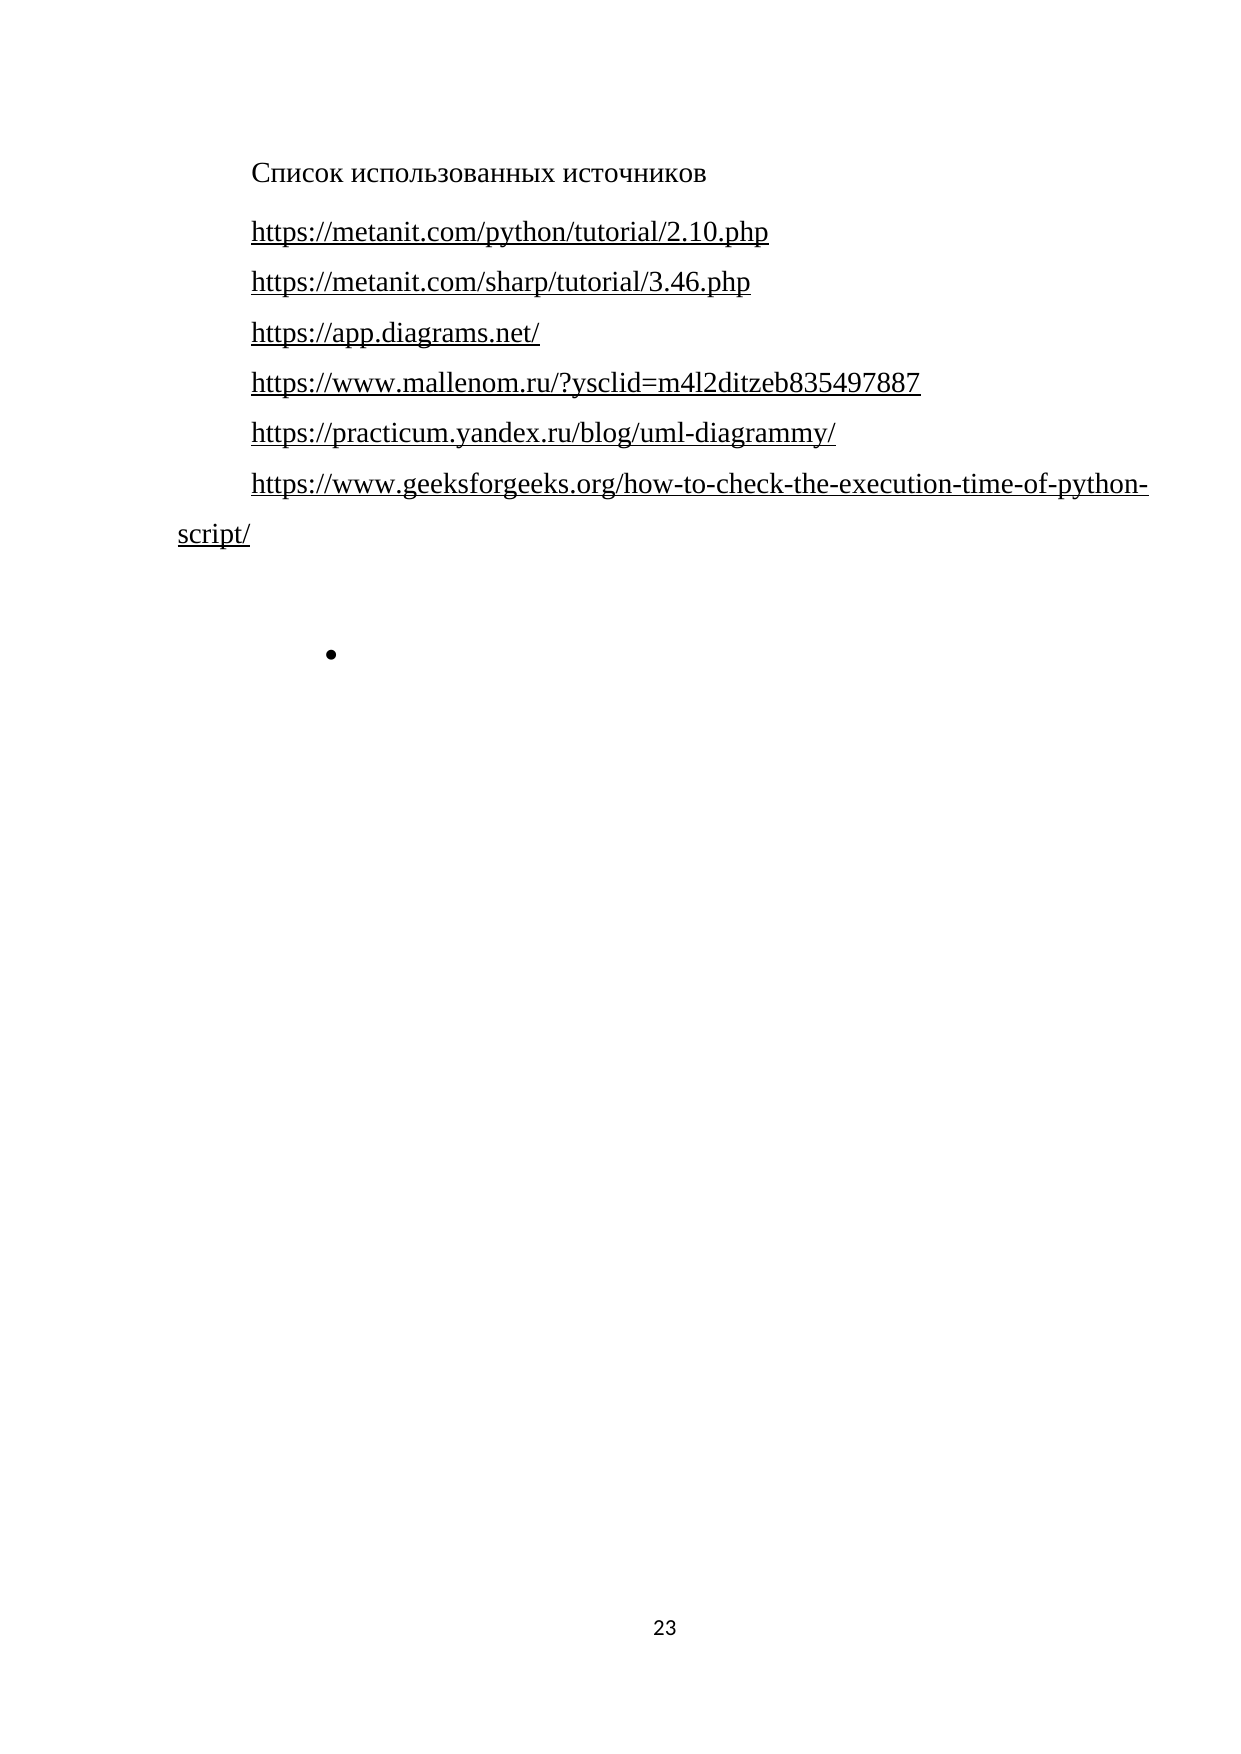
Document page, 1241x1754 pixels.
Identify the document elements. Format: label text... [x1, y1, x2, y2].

text https://app.diagrams.net/ [177, 315, 1152, 348]
text https://practicum.yandex.ru/blog/uml-diagrammy/ [177, 416, 1152, 449]
text https://www.geeksforgeeks.org/how-to-check-the-execution-time-of-python-script/ [177, 466, 1152, 550]
text https://metanit.com/sharp/tutorial/3.46.php [177, 264, 1152, 298]
text https://metanit.com/python/tutorial/2.10.php [177, 214, 1152, 248]
subtitle Список использованных источников [177, 156, 1152, 189]
text https://www.mallenom.ru/?ysclid=m4l2ditzeb835497887 [177, 365, 1152, 399]
